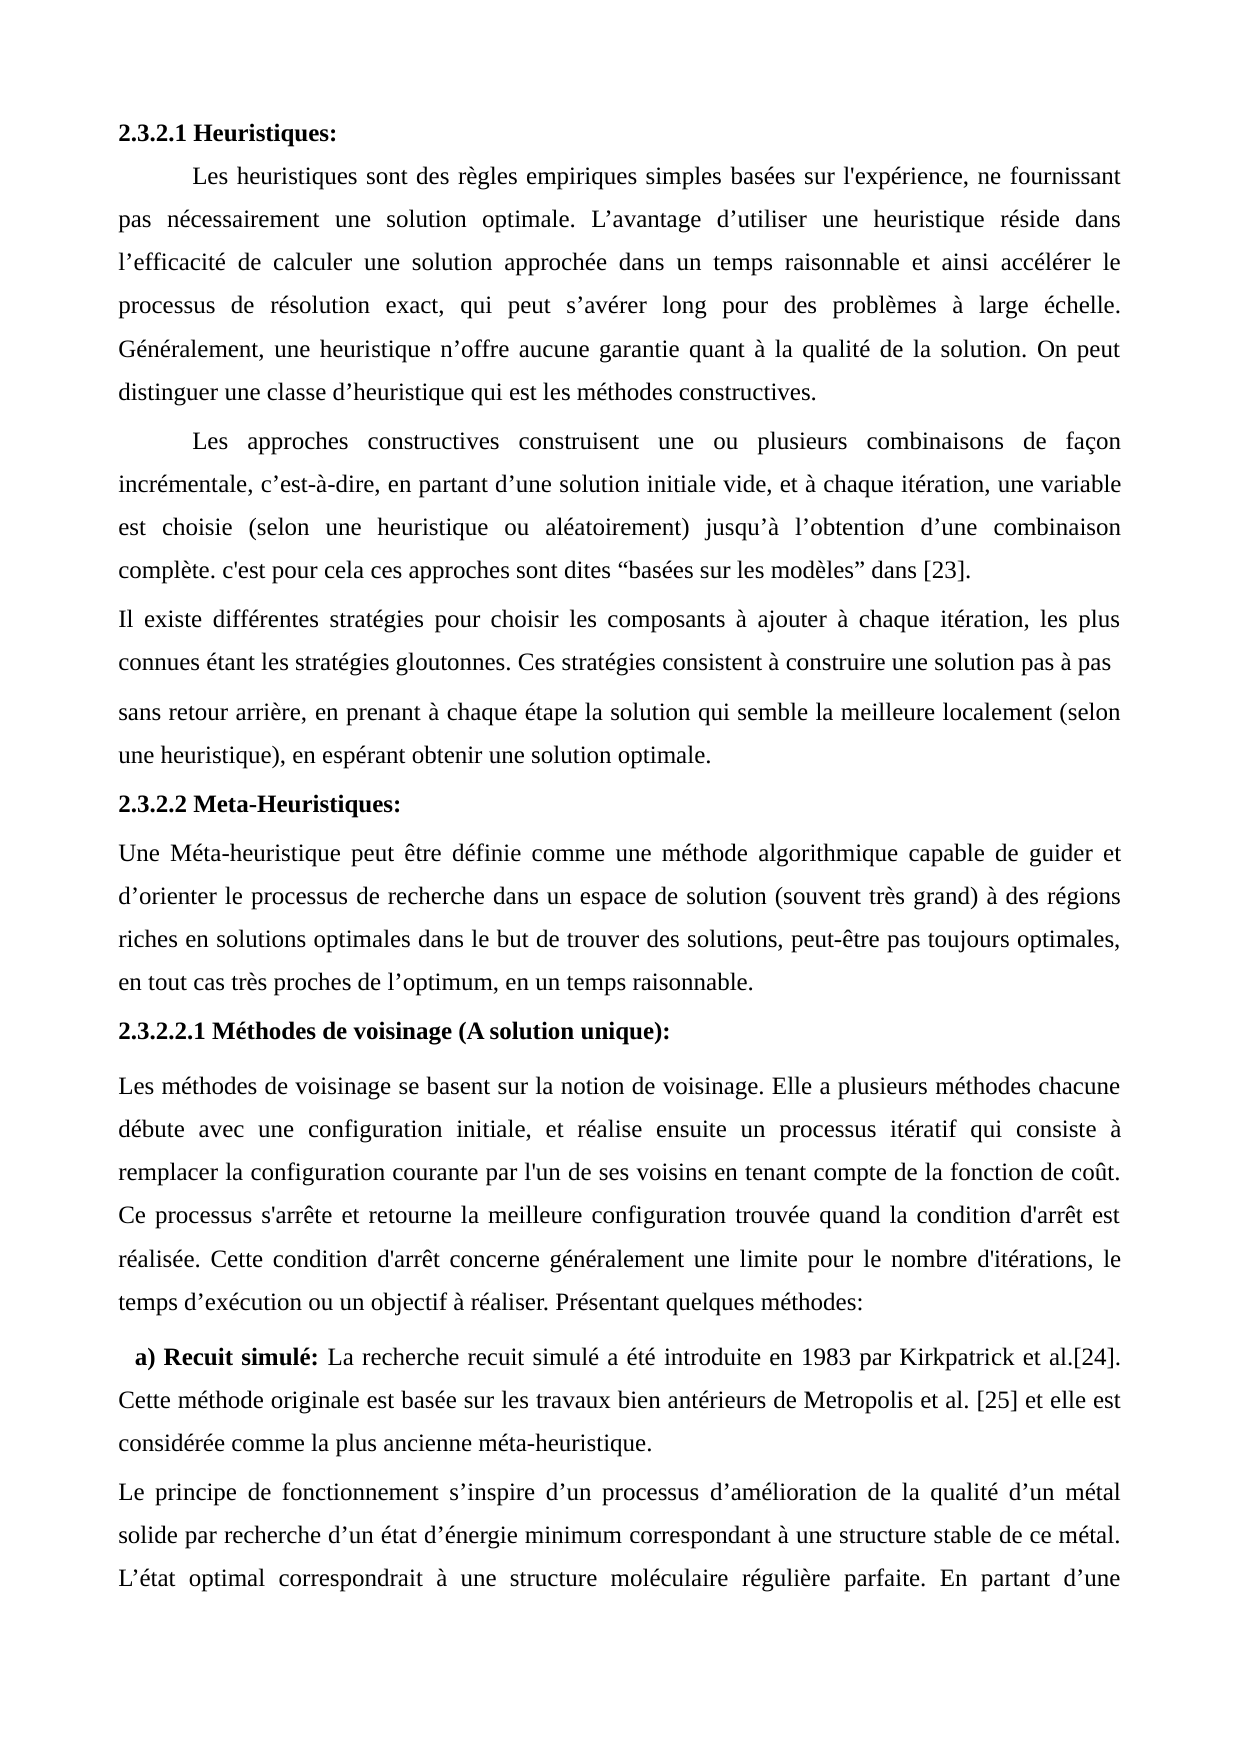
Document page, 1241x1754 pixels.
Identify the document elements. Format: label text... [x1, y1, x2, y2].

text Les méthodes de voisinage se basent sur la notion de voisinage. Elle a plusieurs méthodes chacune débute avec une configuration initiale, et réalise ensuite un processus itératif qui consiste à remplacer la configuration courante par l'un de ses voisins en tenant compte de la fonction de coût. Ce processus s'arrête et retourne la meilleure configuration trouvée quand la condition d'arrêt est réalisée. Cette condition d'arrêt concerne généralement une limite pour le nombre d'itérations, le temps d’exécution ou un objectif à réaliser. Présentant quelques méthodes: [118, 1071, 1122, 1316]
text 2.3.2.2.1 Méthodes de voisinage (A solution unique): [118, 1016, 1122, 1045]
text Une Méta-heuristique peut être définie comme une méthode algorithmique capable de guider et d’orienter le processus de recherche dans un espace de solution (souvent très grand) à des régions riches en solutions optimales dans le but de trouver des solutions, peut-être pas toujours optimales, en tout cas très proches de l’optimum, en un temps raisonnable. [118, 838, 1122, 996]
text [118, 1477, 1122, 1592]
text 2.3.2.2 Meta-Heuristiques: [118, 789, 1122, 817]
text Il existe différentes stratégies pour choisir les composants à ajouter à chaque itération, les plus connues étant les stratégies gloutonnes. Ces stratégies consistent à construire une solution pas à pas [118, 604, 1122, 676]
text sans retour arrière, en prenant à chaque étape la solution qui semble la meilleure localement (selon une heuristique), en espérant obtenir une solution optimale. [118, 697, 1122, 768]
text Les heuristiques sont des règles empiriques simples basées sur l'expérience, ne fournissant pas nécessairement une solution optimale. L’avantage d’utiliser une heuristique réside dans l’efficacité de calculer une solution approchée dans un temps raisonnable et ainsi accélérer le processus de résolution exact, qui peut s’avérer long pour des problèmes à large échelle. Généralement, une heuristique n’offre aucune garantie quant à la qualité de la solution. On peut distinguer une classe d’heuristique qui est les méthodes constructives. [118, 161, 1122, 406]
text a) Recuit simulé: La recherche recuit simulé a été introduite en 1983 par Kirkpatrick et al.[24]. Cette méthode originale est basée sur les travaux bien antérieurs de Metropolis et al. [25] et elle est considérée comme la plus ancienne méta-heuristique. [118, 1342, 1122, 1457]
text 2.3.2.1 Heuristiques: [118, 118, 1122, 147]
text Les approches constructives construisent une ou plusieurs combinaisons de façon incrémentale, c’est-à-dire, en partant d’une solution initiale vide, et à chaque itération, une variable est choisie (selon une heuristique ou aléatoirement) jusqu’à l’obtention d’une combinaison complète. c'est pour cela ces approches sont dites “basées sur les modèles” dans [23]. [118, 426, 1122, 584]
